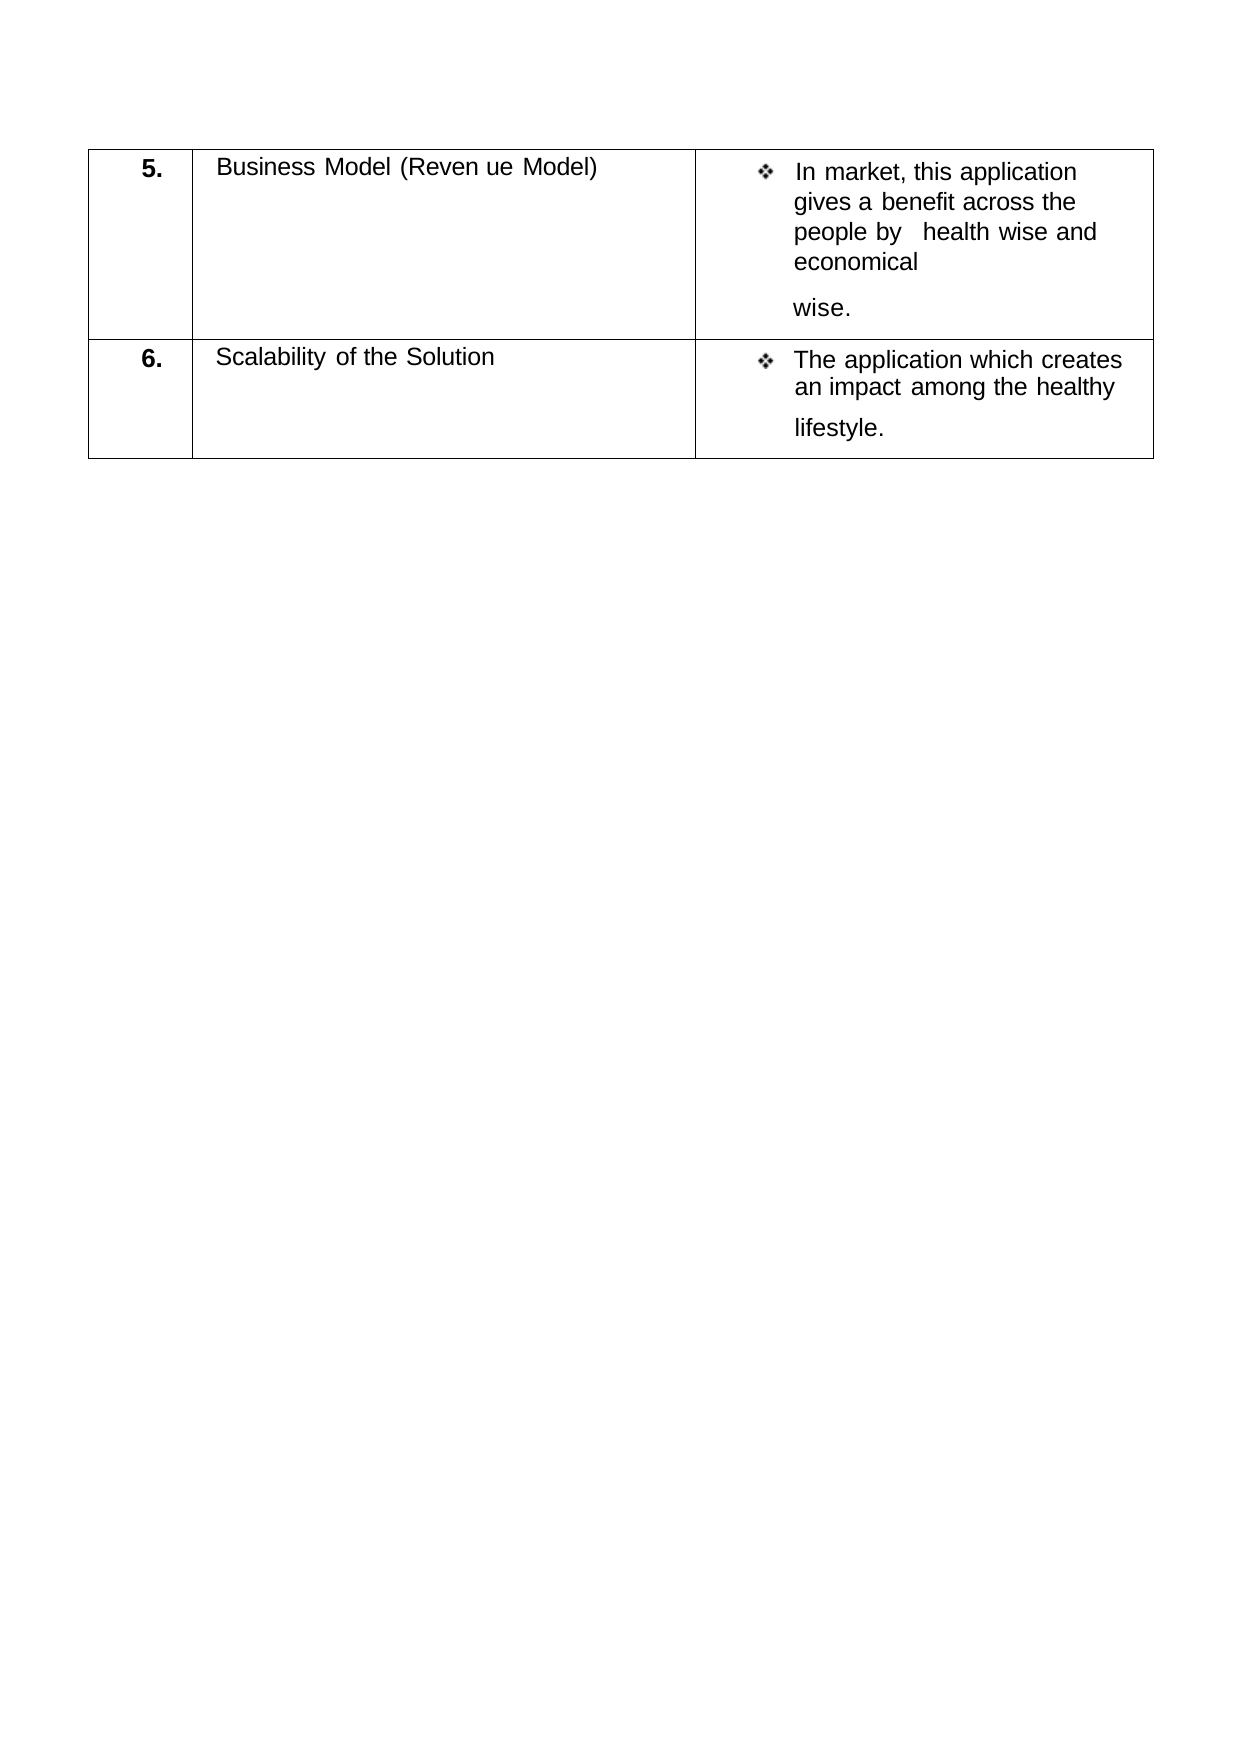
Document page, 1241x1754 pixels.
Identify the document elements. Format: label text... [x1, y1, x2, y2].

table_cell 6. [89, 340, 192, 458]
table_cell The application which creates an impact among the healthy lifestyle. [696, 340, 1153, 458]
table_cell 5. [89, 150, 192, 339]
picture [757, 351, 776, 369]
table_cell In market, this application gives a benefit across the people by health wise and economical wise. [696, 150, 1153, 339]
picture [757, 163, 776, 181]
table_cell Business Model (Reven ue Model) [193, 150, 695, 339]
table_cell Scalability of the Solution [193, 340, 695, 458]
